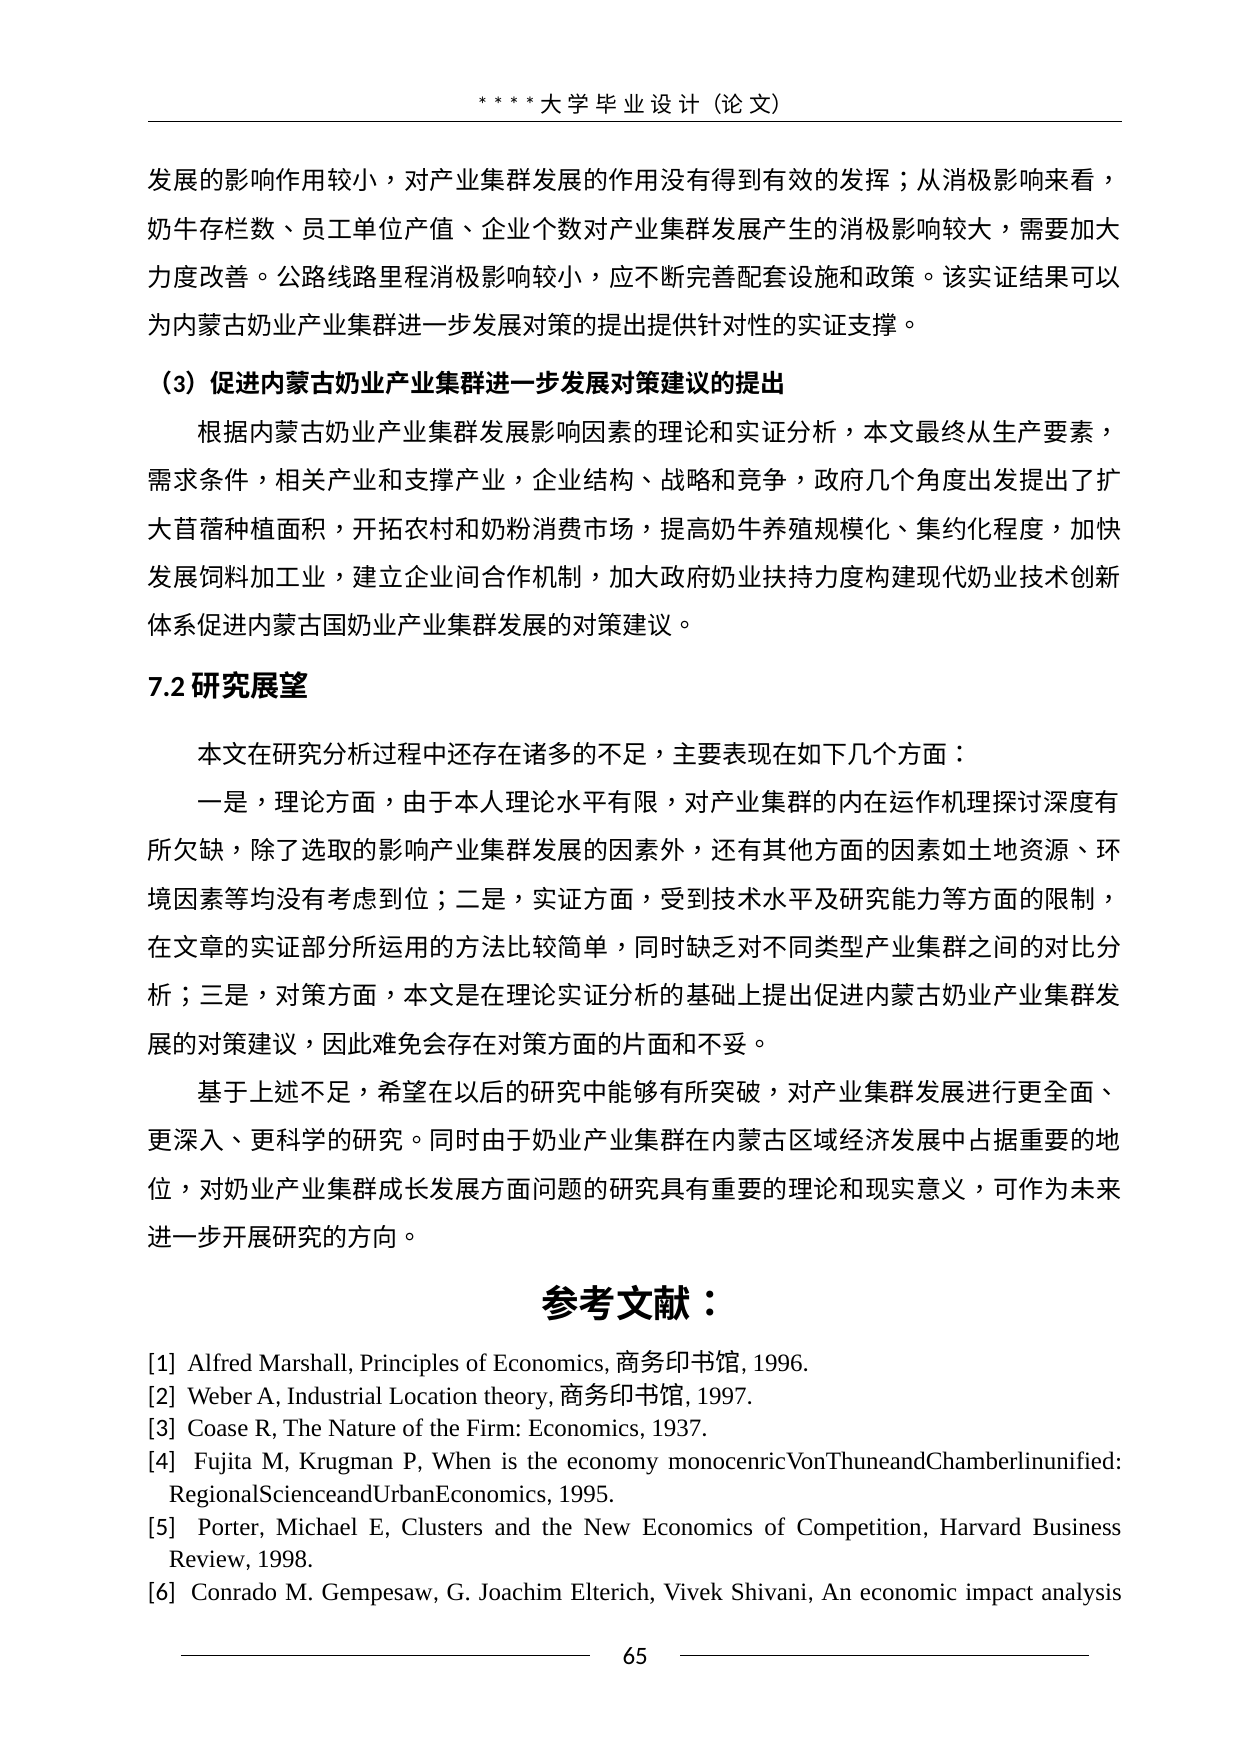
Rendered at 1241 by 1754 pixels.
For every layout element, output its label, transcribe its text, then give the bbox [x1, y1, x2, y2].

text [5] Porter, Michael E, Clusters and the New Economics of Competition, Harvard Business Review, 1998. [148, 1508, 1122, 1574]
text 本文在研究分析过程中还存在诸多的不足，主要表现在如下几个方面： [148, 721, 1122, 769]
text [2] Weber A, Industrial Location theory, 商务印书馆, 1997. [148, 1378, 1122, 1410]
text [148, 1574, 1122, 1607]
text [148, 148, 1122, 341]
subtitle （3）促进内蒙古奶业产业集群进一步发展对策建议的提出 [148, 365, 1122, 399]
text [4] Fujita M, Krugman P, When is the economy monocenricVonThuneandChamberlinunified: RegionalScienceandUrbanEconomics, 1995. [148, 1443, 1122, 1508]
subtitle 7.2 研究展望 [148, 665, 1122, 705]
text [3] Coase R, The Nature of the Firm: Economics, 1937. [148, 1410, 1122, 1443]
text 参考文献： [148, 1277, 1122, 1329]
text 基于上述不足，希望在以后的研究中能够有所突破，对产业集群发展进行更全面、更深入、更科学的研究。同时由于奶业产业集群在内蒙古区域经济发展中占据重要的地位，对奶业产业集群成长发展方面问题的研究具有重要的理论和现实意义，可作为未来进一步开展研究的方向。 [148, 1059, 1122, 1253]
text 根据内蒙古奶业产业集群发展影响因素的理论和实证分析，本文最终从生产要素，需求条件，相关产业和支撑产业，企业结构、战略和竞争，政府几个角度出发提出了扩大苜蓿种植面积，开拓农村和奶粉消费市场，提高奶牛养殖规模化、集约化程度，加快发展饲料加工业，建立企业间合作机制，加大政府奶业扶持力度构建现代奶业技术创新体系促进内蒙古国奶业产业集群发展的对策建议。 [148, 399, 1122, 641]
text [1] Alfred Marshall, Principles of Economics, 商务印书馆, 1996. [148, 1345, 1122, 1378]
text 一是，理论方面，由于本人理论水平有限，对产业集群的内在运作机理探讨深度有所欠缺，除了选取的影响产业集群发展的因素外，还有其他方面的因素如土地资源、环境因素等均没有考虑到位；二是，实证方面，受到技术水平及研究能力等方面的限制，在文章的实证部分所运用的方法比较简单，同时缺乏对不同类型产业集群之间的对比分析；三是，对策方面，本文是在理论实证分析的基础上提出促进内蒙古奶业产业集群发展的对策建议，因此难免会存在对策方面的片面和不妥。 [148, 769, 1122, 1059]
